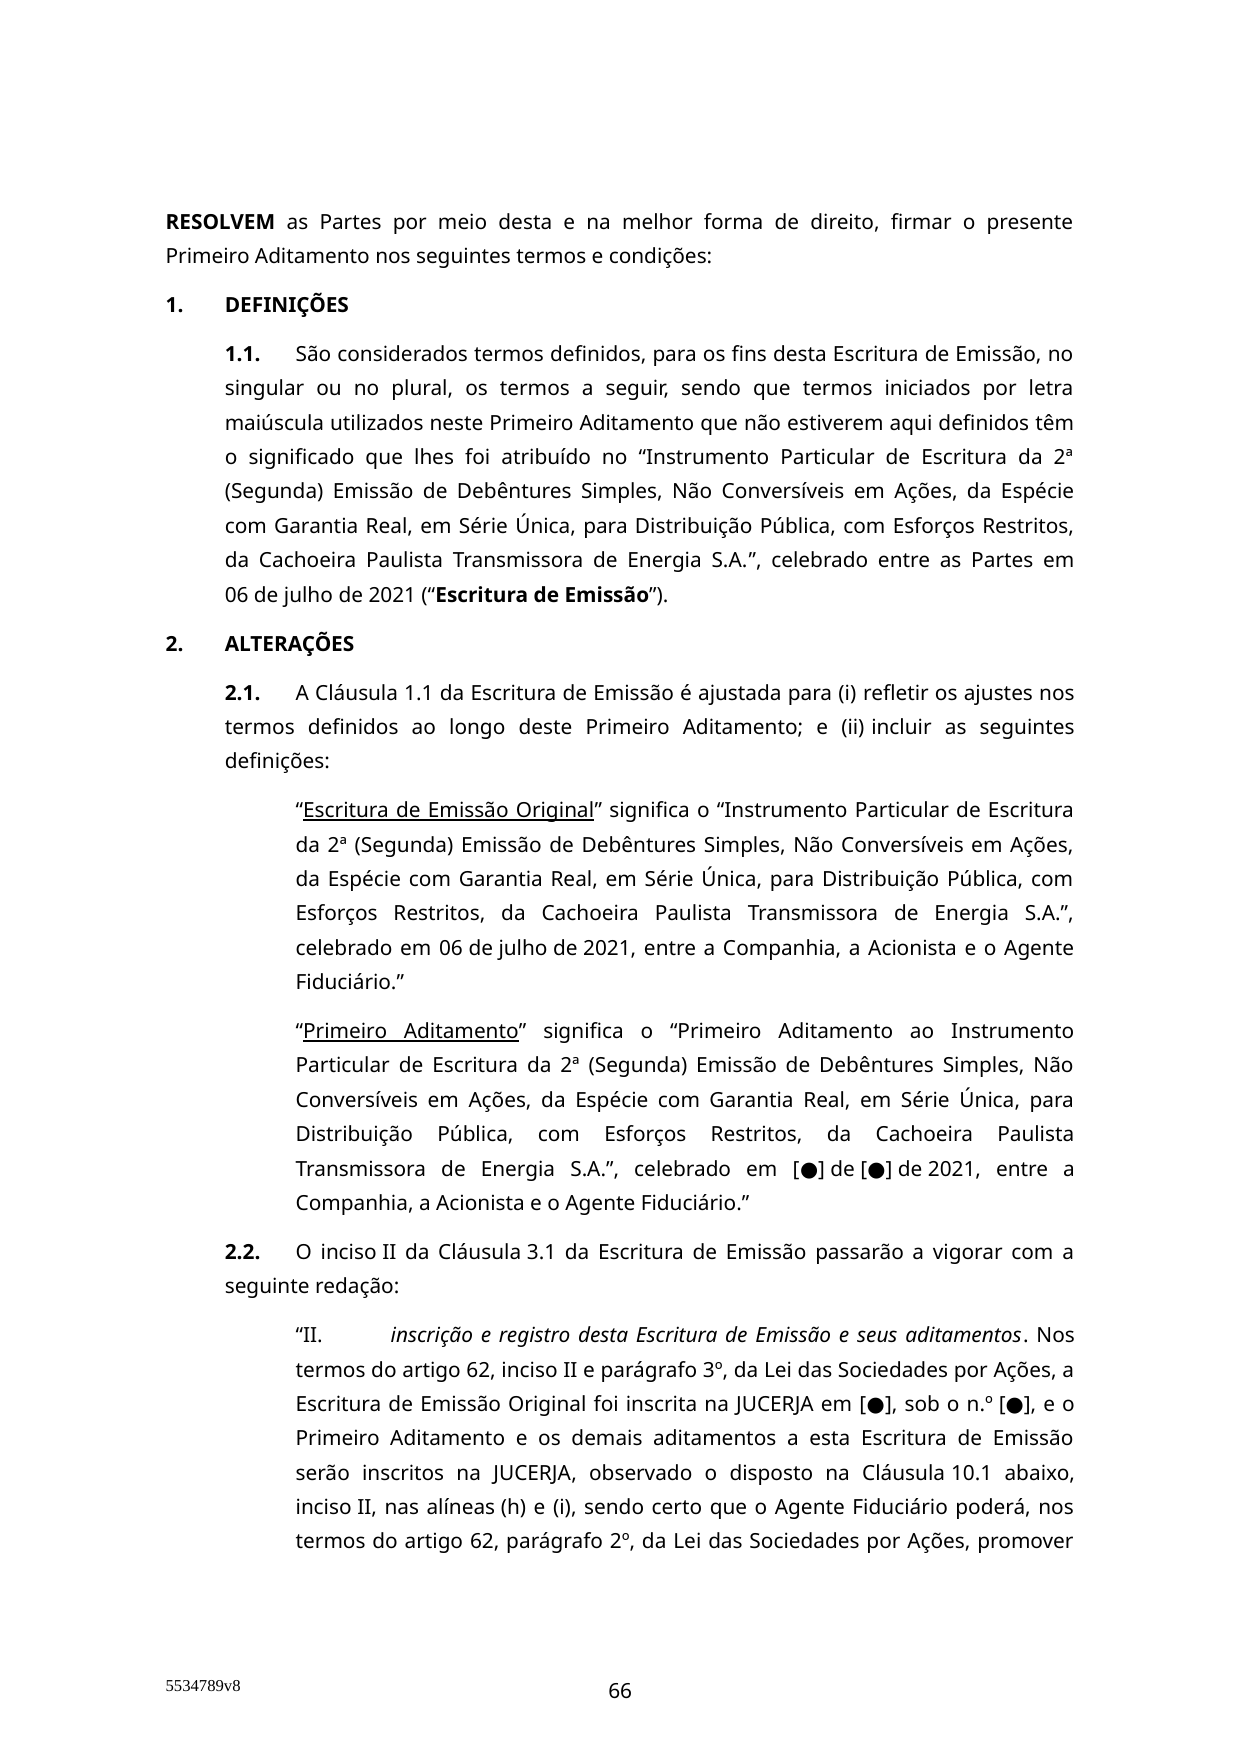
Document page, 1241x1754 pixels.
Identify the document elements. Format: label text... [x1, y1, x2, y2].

text RESOLVEM as Partes por meio desta e na melhor forma de direito, firmar o presente Primeiro Aditamento nos seguintes termos e condições: [165, 207, 1075, 269]
text O inciso II da Cláusula 3.1 da Escritura de Emissão passarão a vigorar com a seguinte redação: [224, 1237, 1075, 1300]
text ALTERAÇÕES [165, 629, 1075, 657]
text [295, 1320, 1075, 1555]
text A Cláusula 1.1 da Escritura de Emissão é ajustada para (i) refletir os ajustes nos termos definidos ao longo deste Primeiro Aditamento; e (ii) incluir as seguintes definições: [224, 678, 1075, 775]
text “Primeiro Aditamento” significa o “Primeiro Aditamento ao Instrumento Particular de Escritura da 2ª (Segunda) Emissão de Debêntures Simples, Não Conversíveis em Ações, da Espécie com Garantia Real, em Série Única, para Distribuição Pública, com Esforços Restritos, da Cachoeira Paulista Transmissora de Energia S.A.”, celebrado em [●] de [●] de 2021, entre a Companhia, a Acionista e o Agente Fiduciário.” [295, 1016, 1075, 1216]
list DEFINIÇÕES [165, 290, 1075, 318]
text “Escritura de Emissão Original” significa o “Instrumento Particular de Escritura da 2ª (Segunda) Emissão de Debêntures Simples, Não Conversíveis em Ações, da Espécie com Garantia Real, em Série Única, para Distribuição Pública, com Esforços Restritos, da Cachoeira Paulista Transmissora de Energia S.A.”, celebrado em 06 de julho de 2021, entre a Companhia, a Acionista e o Agente Fiduciário.” [295, 795, 1075, 996]
text São considerados termos definidos, para os fins desta Escritura de Emissão, no singular ou no plural, os termos a seguir, sendo que termos iniciados por letra maiúscula utilizados neste Primeiro Aditamento que não estiverem aqui definidos têm o significado que lhes foi atribuído no “Instrumento Particular de Escritura da 2ª (Segunda) Emissão de Debêntures Simples, Não Conversíveis em Ações, da Espécie com Garantia Real, em Série Única, para Distribuição Pública, com Esforços Restritos, da Cachoeira Paulista Transmissora de Energia S.A.”, celebrado entre as Partes em 06 de julho de 2021 (“Escritura de Emissão”). [224, 339, 1075, 608]
